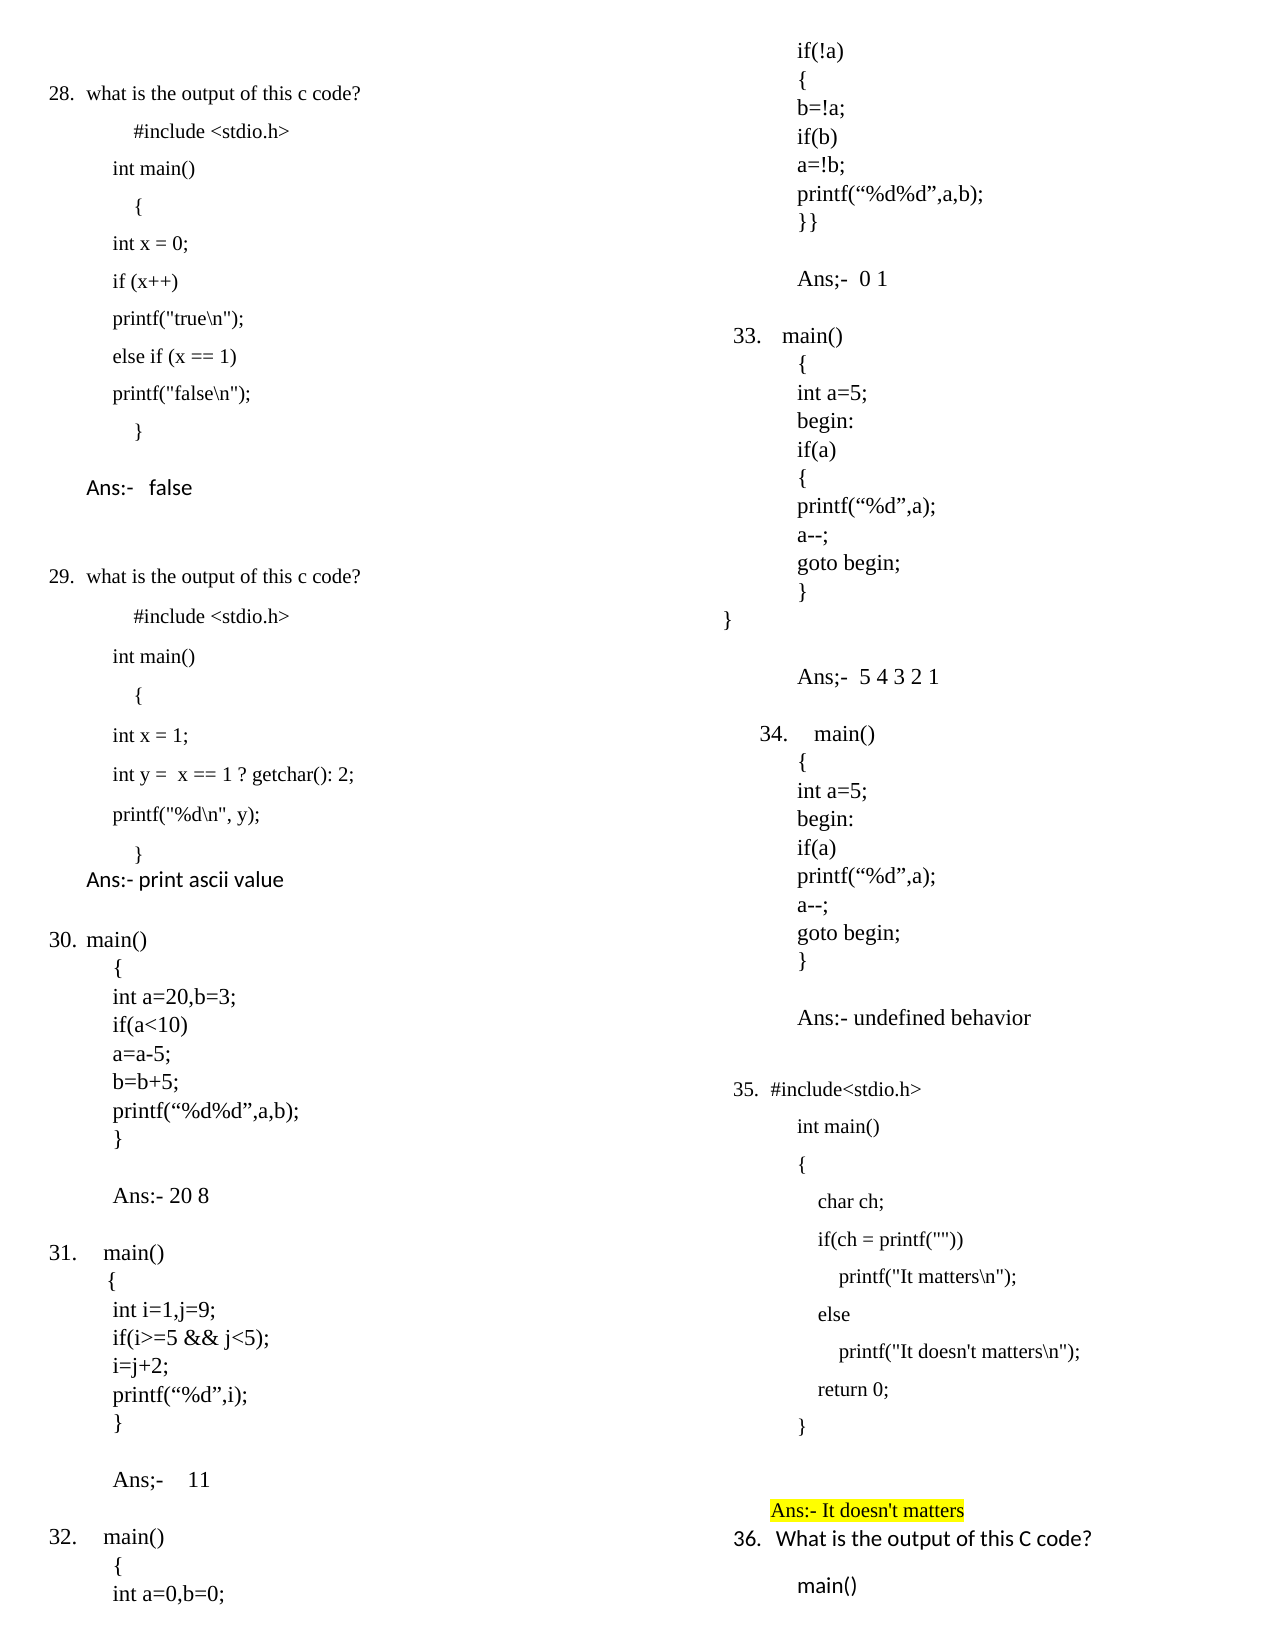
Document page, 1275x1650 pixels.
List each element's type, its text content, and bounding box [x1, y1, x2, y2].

text begin: [797, 805, 1219, 832]
list what is the output of this c code? [48, 563, 534, 588]
list what is the output of this c code? [48, 80, 534, 105]
text { [797, 66, 1219, 92]
text #include <stdio.h> [37, 603, 534, 628]
list if (x++) [37, 268, 534, 293]
text int i=1,j=9; [112, 1296, 534, 1322]
list #include <stdio.h> [37, 118, 534, 143]
text b=b+5; [112, 1068, 534, 1094]
list char ch; [722, 1188, 1219, 1213]
text int a=5; [797, 777, 1219, 803]
text } [797, 578, 1219, 604]
text }} [797, 208, 1219, 234]
text a--; [797, 891, 1219, 917]
text int y = x == 1 ? getchar(): 2; [37, 761, 534, 786]
text Ans;- 0 1 [797, 265, 1219, 291]
text Ans:- 20 8 [112, 1182, 534, 1208]
text if(a<10) [112, 1011, 534, 1038]
text { [797, 464, 1219, 490]
list int x = 0; [37, 230, 534, 255]
text begin: [797, 407, 1219, 433]
text int x = 1; [37, 722, 534, 747]
list return 0; [722, 1376, 1219, 1401]
text printf(“%d”,a); [797, 862, 1219, 888]
text int a=0,b=0; [112, 1580, 534, 1606]
list main() [48, 1523, 534, 1549]
text a--; [797, 521, 1219, 547]
text int a=20,b=3; [112, 983, 534, 1009]
text main() [797, 1571, 1219, 1599]
text printf(“%d%d”,a,b); [797, 180, 1219, 206]
text } [112, 1125, 534, 1151]
list } [722, 1413, 1219, 1438]
list printf("It doesn't matters\n"); [722, 1338, 1219, 1363]
list What is the output of this C code? [733, 1524, 1219, 1552]
text goto begin; [797, 919, 1219, 945]
list if(ch = printf("")) [722, 1226, 1219, 1251]
list main() [48, 926, 534, 952]
text printf(“%d%d”,a,b); [112, 1097, 534, 1123]
list else if (x == 1) [37, 343, 534, 368]
list main() [48, 1239, 534, 1265]
list main() [733, 322, 1219, 348]
text { [37, 1267, 534, 1294]
text Ans:- undefined behavior [797, 1004, 1219, 1031]
list printf("false\n"); [37, 380, 534, 405]
text printf(“%d”,a); [797, 492, 1219, 519]
text if(b) [797, 123, 1219, 149]
text if(!a) [797, 37, 1219, 64]
list else [722, 1301, 1219, 1326]
list Ans:- false [86, 473, 534, 501]
list } [37, 418, 534, 443]
text printf(“%d”,i); [112, 1381, 534, 1407]
text goto begin; [797, 549, 1219, 576]
list Ans:- print ascii value [86, 866, 534, 894]
text if(a) [797, 834, 1219, 860]
text { [112, 1552, 534, 1578]
list { [37, 193, 534, 218]
list Ans:- It doesn't matters [770, 1498, 1219, 1522]
list printf("It matters\n"); [722, 1263, 1219, 1288]
list { [722, 1151, 1219, 1176]
text } [797, 947, 1219, 974]
text printf("%d\n", y); [37, 801, 534, 826]
text int a=5; [797, 379, 1219, 405]
list int main() [37, 155, 534, 180]
text if(a) [797, 436, 1219, 462]
text Ans;- 11 [112, 1466, 534, 1493]
list #include<stdio.h> [733, 1076, 1219, 1101]
text a=!b; [797, 151, 1219, 178]
text { [797, 350, 1219, 377]
list main() [759, 720, 1219, 746]
text int main() [37, 643, 534, 668]
text Ans;- 5 4 3 2 1 [797, 663, 1219, 689]
text if(i>=5 && j<5); [112, 1324, 534, 1351]
text } [722, 606, 1219, 633]
text a=a-5; [112, 1040, 534, 1066]
text { [37, 682, 534, 707]
text { [112, 954, 534, 981]
text i=j+2; [112, 1353, 534, 1379]
text { [797, 748, 1219, 775]
text } [112, 1409, 534, 1436]
text b=!a; [797, 94, 1219, 121]
list int main() [722, 1113, 1219, 1138]
text } [37, 841, 534, 866]
list printf("true\n"); [37, 305, 534, 330]
